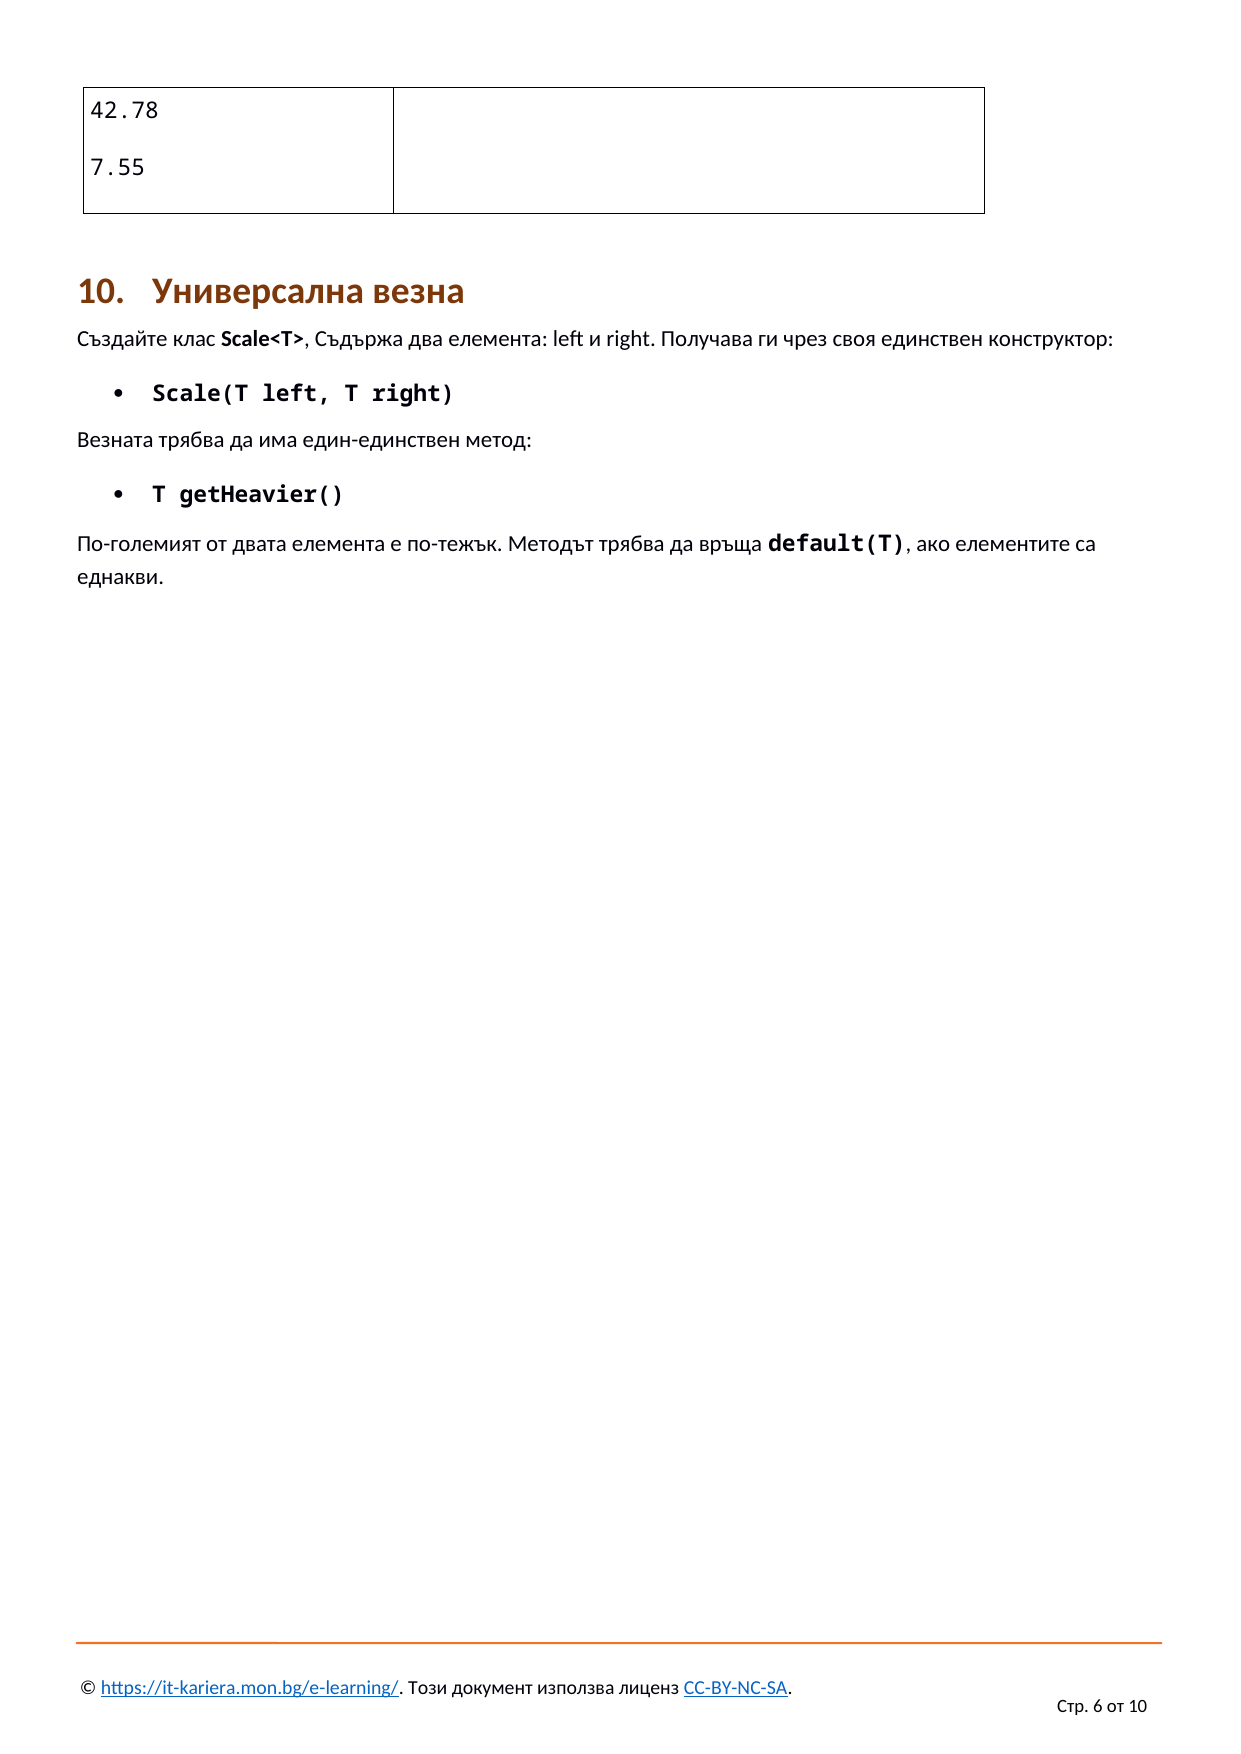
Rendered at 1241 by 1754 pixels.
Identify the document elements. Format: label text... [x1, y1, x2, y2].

text По-големият от двата елемента е по-тежък. Методът трябва да връща default(T), ако елементите са еднакви. [77, 527, 1163, 590]
subtitle Универсална везна [77, 267, 1163, 313]
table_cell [84, 88, 393, 213]
list T getHeavier() [114, 478, 1163, 509]
table_cell 2 [394, 88, 984, 213]
list Scale(T left, T right) [114, 377, 1163, 408]
text Везната трябва да има един-единствен метод: [77, 425, 1163, 453]
text Създайте клас Scale<T>, Съдържа два елемента: left и right. Получава ги чрез своя единствен конструктор: [77, 324, 1163, 352]
